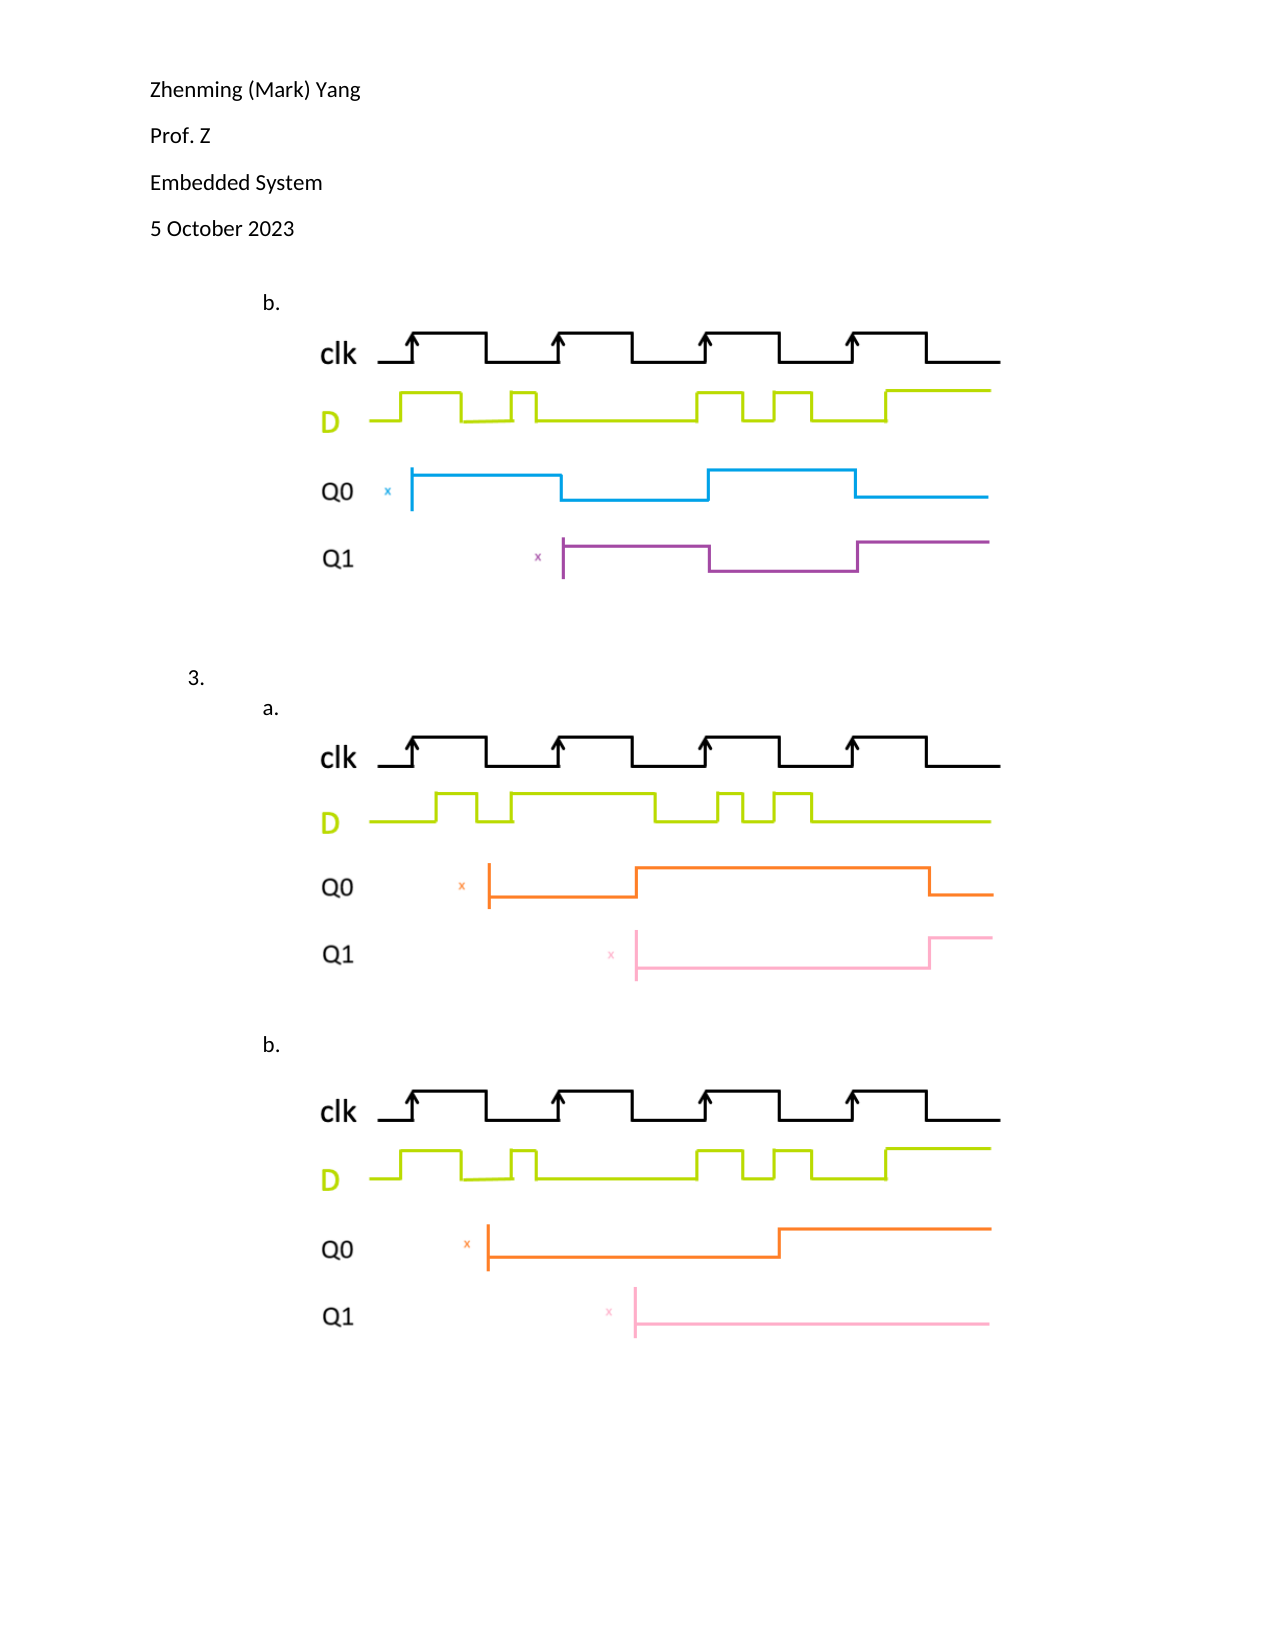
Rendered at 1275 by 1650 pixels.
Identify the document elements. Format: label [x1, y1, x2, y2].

picture [300, 1076, 1002, 1357]
picture [300, 722, 1002, 999]
picture [300, 318, 1002, 599]
